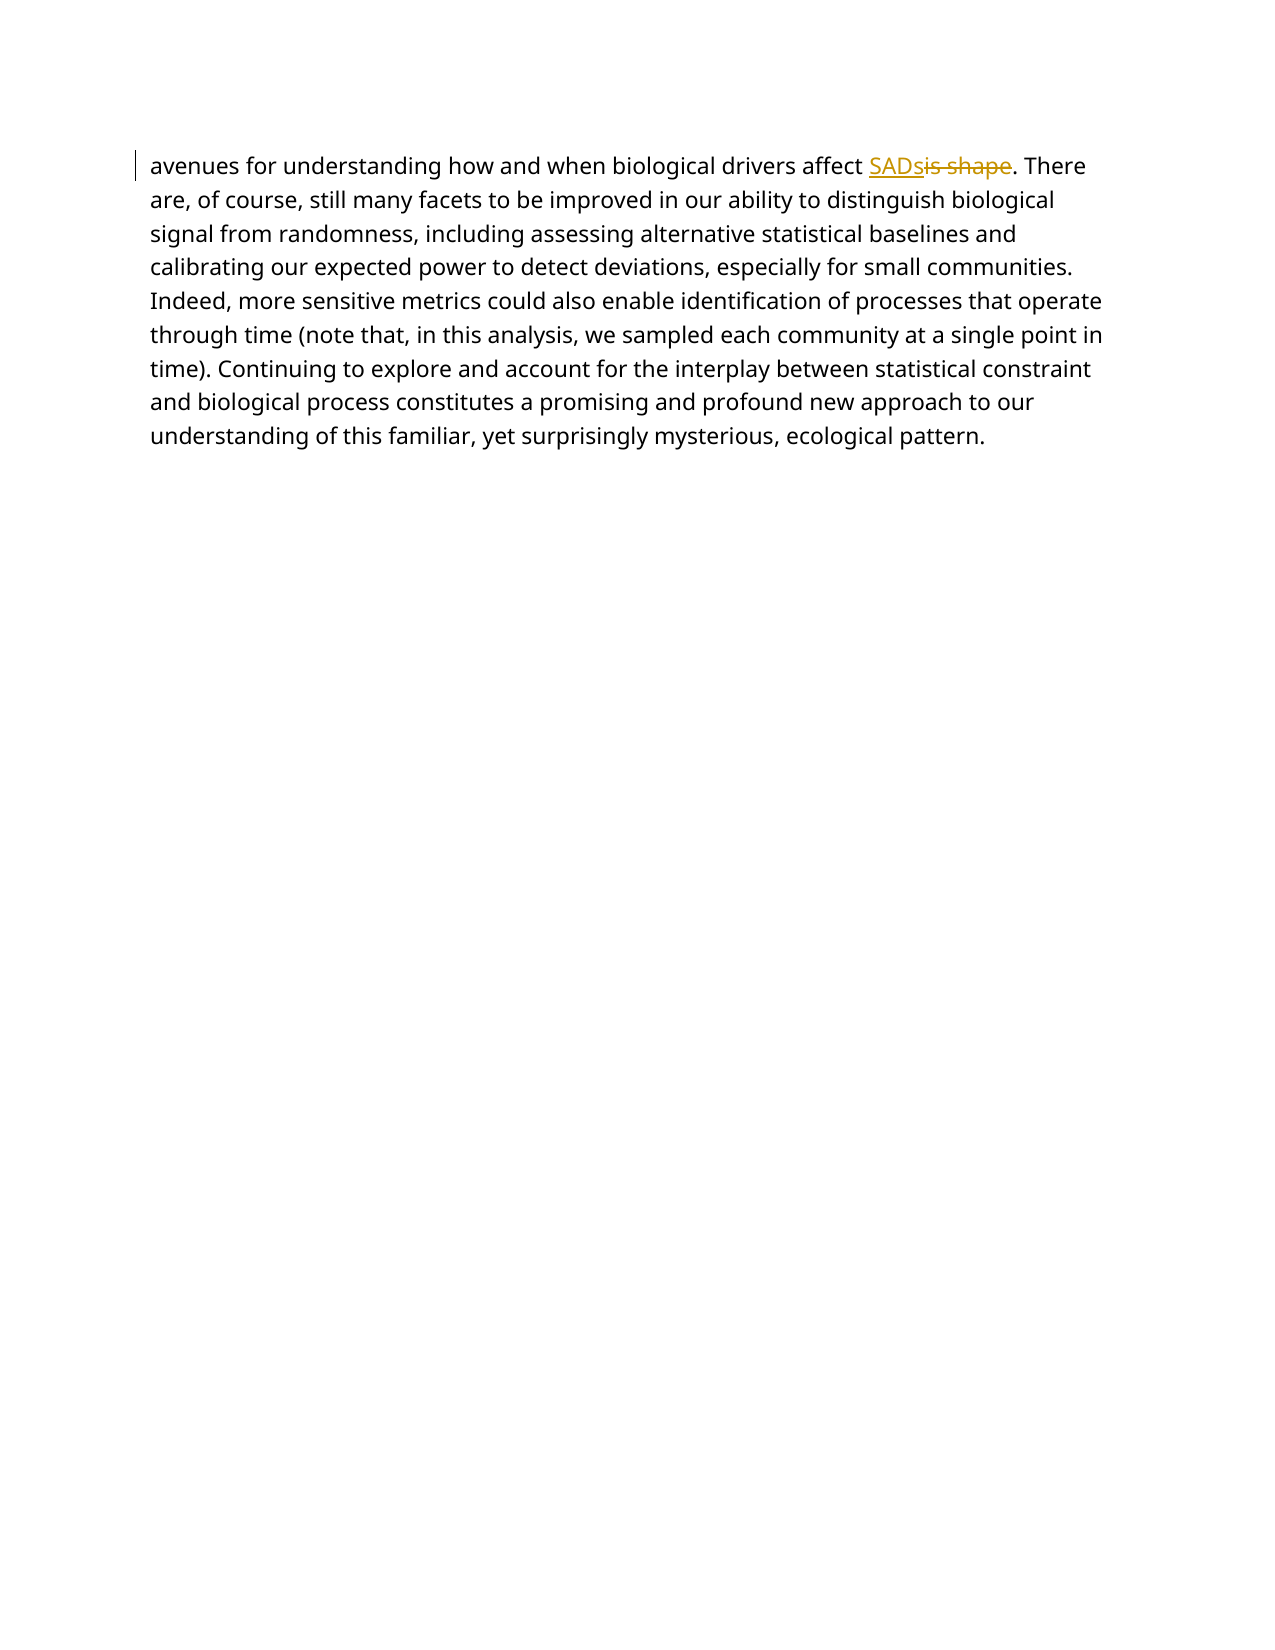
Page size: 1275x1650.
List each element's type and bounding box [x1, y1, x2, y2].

text [150, 150, 1125, 451]
